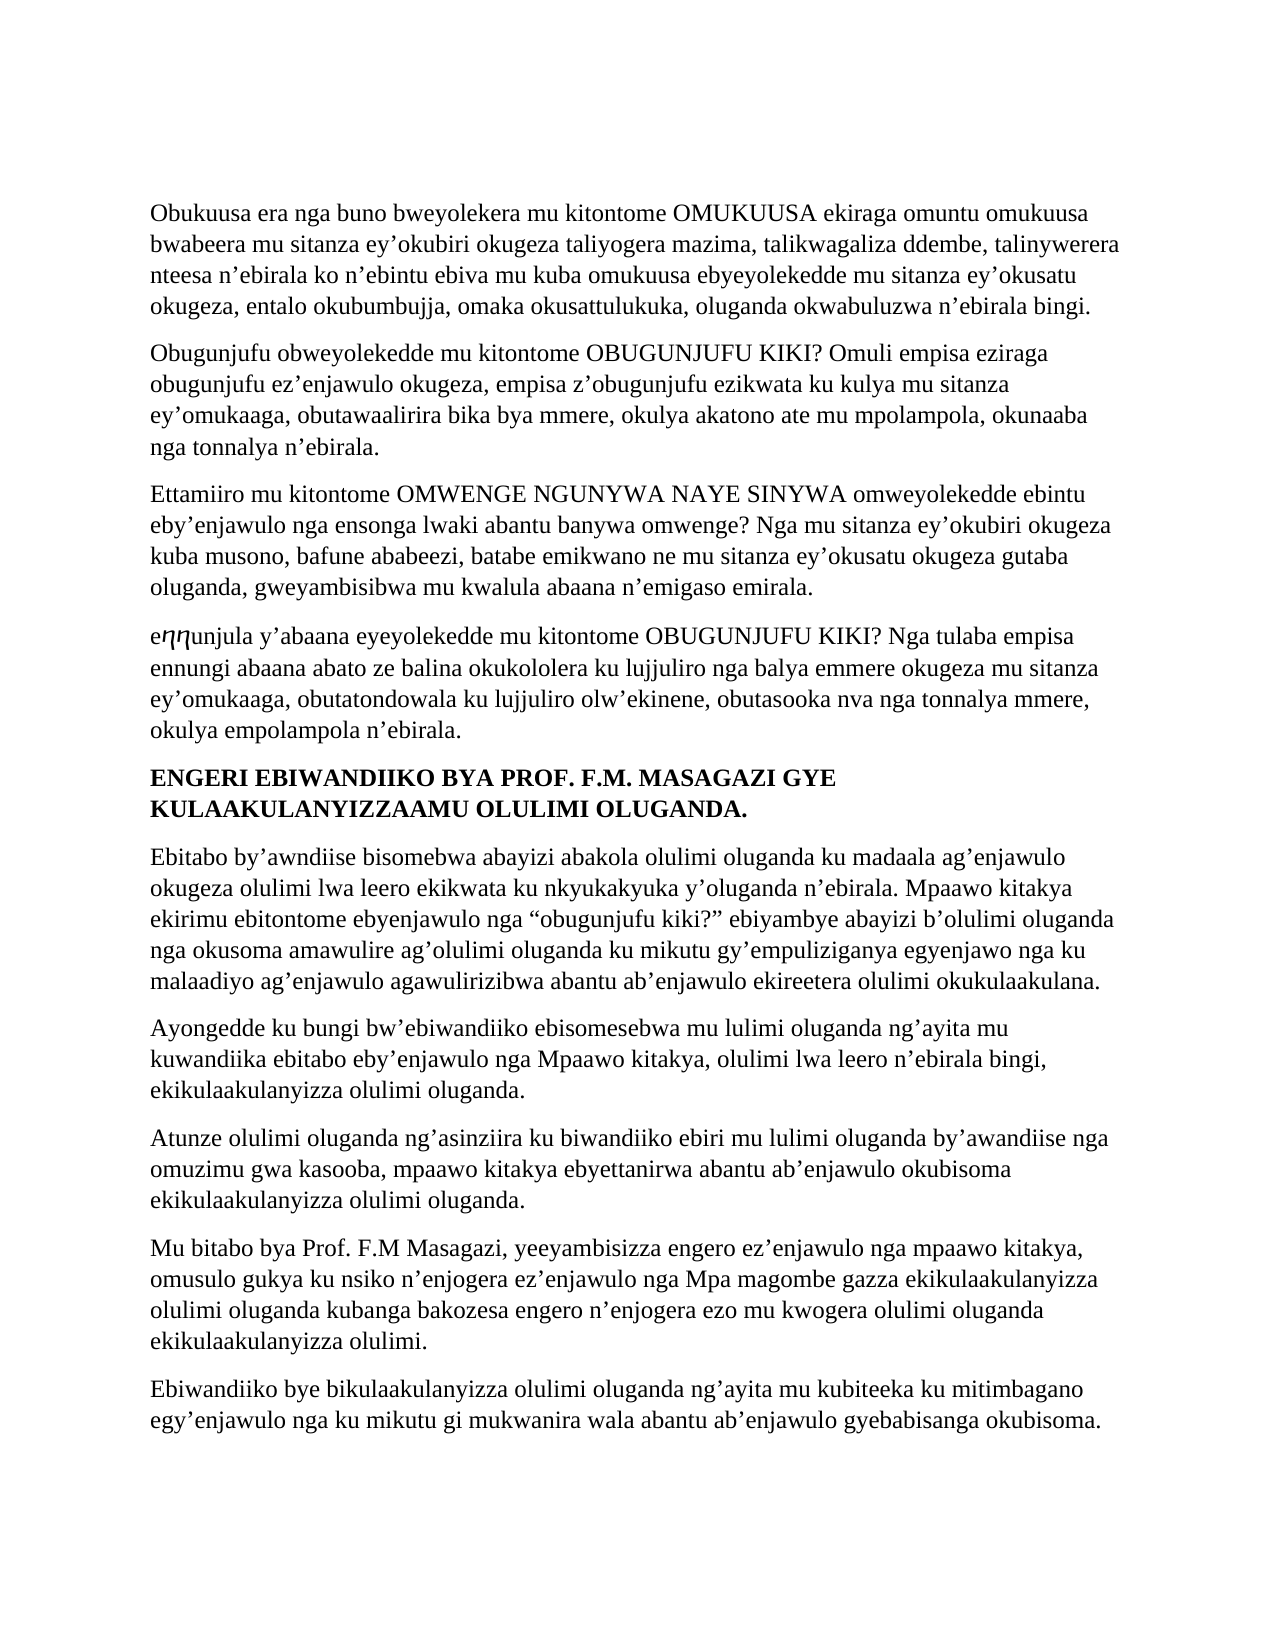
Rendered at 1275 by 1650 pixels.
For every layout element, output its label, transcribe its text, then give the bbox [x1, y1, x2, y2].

text Ayongedde ku bungi bw’ebiwandiiko ebisomesebwa mu lulimi oluganda ng’ayita mu kuwandiika ebitabo eby’enjawulo nga Mpaawo kitakya, olulimi lwa leero n’ebirala bingi, ekikulaakulanyizza olulimi oluganda. [150, 1013, 1125, 1104]
text Ettamiiro mu kitontome OMWENGE NGUNYWA NAYE SINYWA omweyolekedde ebintu eby’enjawulo nga ensonga lwaki abantu banywa omwenge? Nga mu sitanza ey’okubiri okugeza kuba musono, bafune ababeezi, batabe emikwano ne mu sitanza ey’okusatu okugeza gutaba oluganda, gweyambisibwa mu kwalula abaana n’emigaso emirala. [150, 479, 1125, 601]
text Atunze olulimi oluganda ng’asinziira ku biwandiiko ebiri mu lulimi oluganda by’awandiise nga omuzimu gwa kasooba, mpaawo kitakya ebyettanirwa abantu ab’enjawulo okubisoma ekikulaakulanyizza olulimi oluganda. [150, 1123, 1125, 1214]
text ENGERI EBIWANDIIKO BYA PROF. F.M. MASAGAZI GYE KULAAKULANYIZZAAMU OLULIMI OLUGANDA. [150, 763, 1125, 823]
text Obukuusa era nga buno bweyolekera mu kitontome OMUKUUSA ekiraga omuntu omukuusa bwabeera mu sitanza ey’okubiri okugeza taliyogera mazima, talikwagaliza ddembe, talinywerera nteesa n’ebirala ko n’ebintu ebiva mu kuba omukuusa ebyeyolekedde mu sitanza ey’okusatu okugeza, entalo okubumbujja, omaka okusattulukuka, oluganda okwabuluzwa n’ebirala bingi. [150, 198, 1125, 319]
text Ebitabo by’awndiise bisomebwa abayizi abakola olulimi oluganda ku madaala ag’enjawulo okugeza olulimi lwa leero ekikwata ku nkyukakyuka y’oluganda n’ebirala. Mpaawo kitakya ekirimu ebitontome ebyenjawulo nga “obugunjufu kiki?” ebiyambye abayizi b’olulimi oluganda nga okusoma amawulire ag’olulimi oluganda ku mikutu gy’empuliziganya egyenjawo nga ku malaadiyo ag’enjawulo agawulirizibwa abantu ab’enjawulo ekireetera olulimi okukulaakulana. [150, 842, 1125, 994]
text eⴄⴄunjula y’abaana eyeyolekedde mu kitontome OBUGUNJUFU KIKI? Nga tulaba empisa ennungi abaana abato ze balina okukololera ku lujjuliro nga balya emmere okugeza mu sitanza ey’omukaaga, obutatondowala ku lujjuliro olw’ekinene, obutasooka nva nga tonnalya mmere, okulya empolampola n’ebirala. [150, 620, 1125, 744]
text Ebiwandiiko bye bikulaakulanyizza olulimi oluganda ng’ayita mu kubiteeka ku mitimbagano egy’enjawulo nga ku mikutu gi mukwanira wala abantu ab’enjawulo gyebabisanga okubisoma. [150, 1374, 1125, 1434]
text Mu bitabo bya Prof. F.M Masagazi, yeeyambisizza engero ez’enjawulo nga mpaawo kitakya, omusulo gukya ku nsiko n’enjogera ez’enjawulo nga Mpa magombe gazza ekikulaakulanyizza olulimi oluganda kubanga bakozesa engero n’enjogera ezo mu kwogera olulimi oluganda ekikulaakulanyizza olulimi. [150, 1233, 1125, 1355]
text Obugunjufu obweyolekedde mu kitontome OBUGUNJUFU KIKI? Omuli empisa eziraga obugunjufu ez’enjawulo okugeza, empisa z’obugunjufu ezikwata ku kulya mu sitanza ey’omukaaga, obutawaalirira bika bya mmere, okulya akatono ate mu mpolampola, okunaaba nga tonnalya n’ebirala. [150, 338, 1125, 460]
